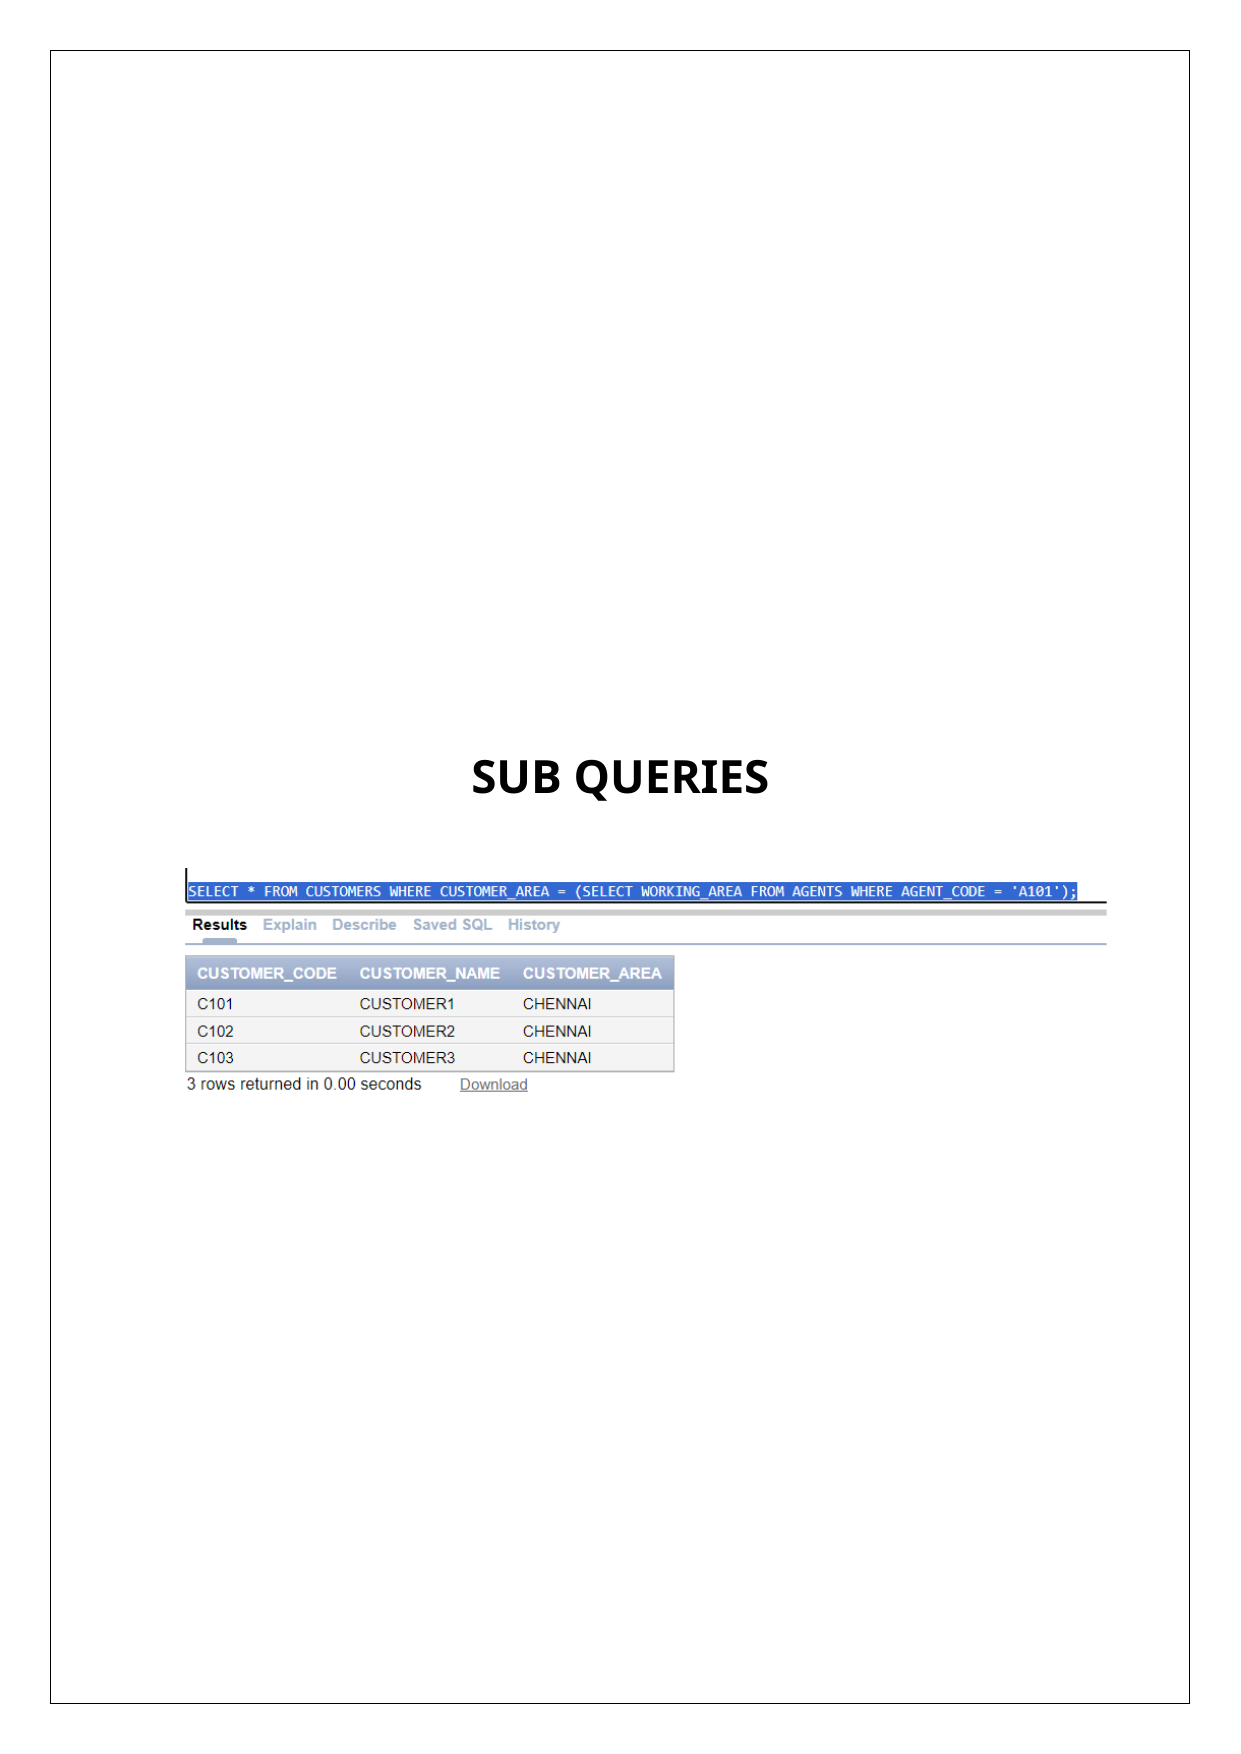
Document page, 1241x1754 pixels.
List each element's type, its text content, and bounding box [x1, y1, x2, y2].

picture [172, 868, 1107, 1108]
text SUB QUERIES [150, 745, 1090, 807]
